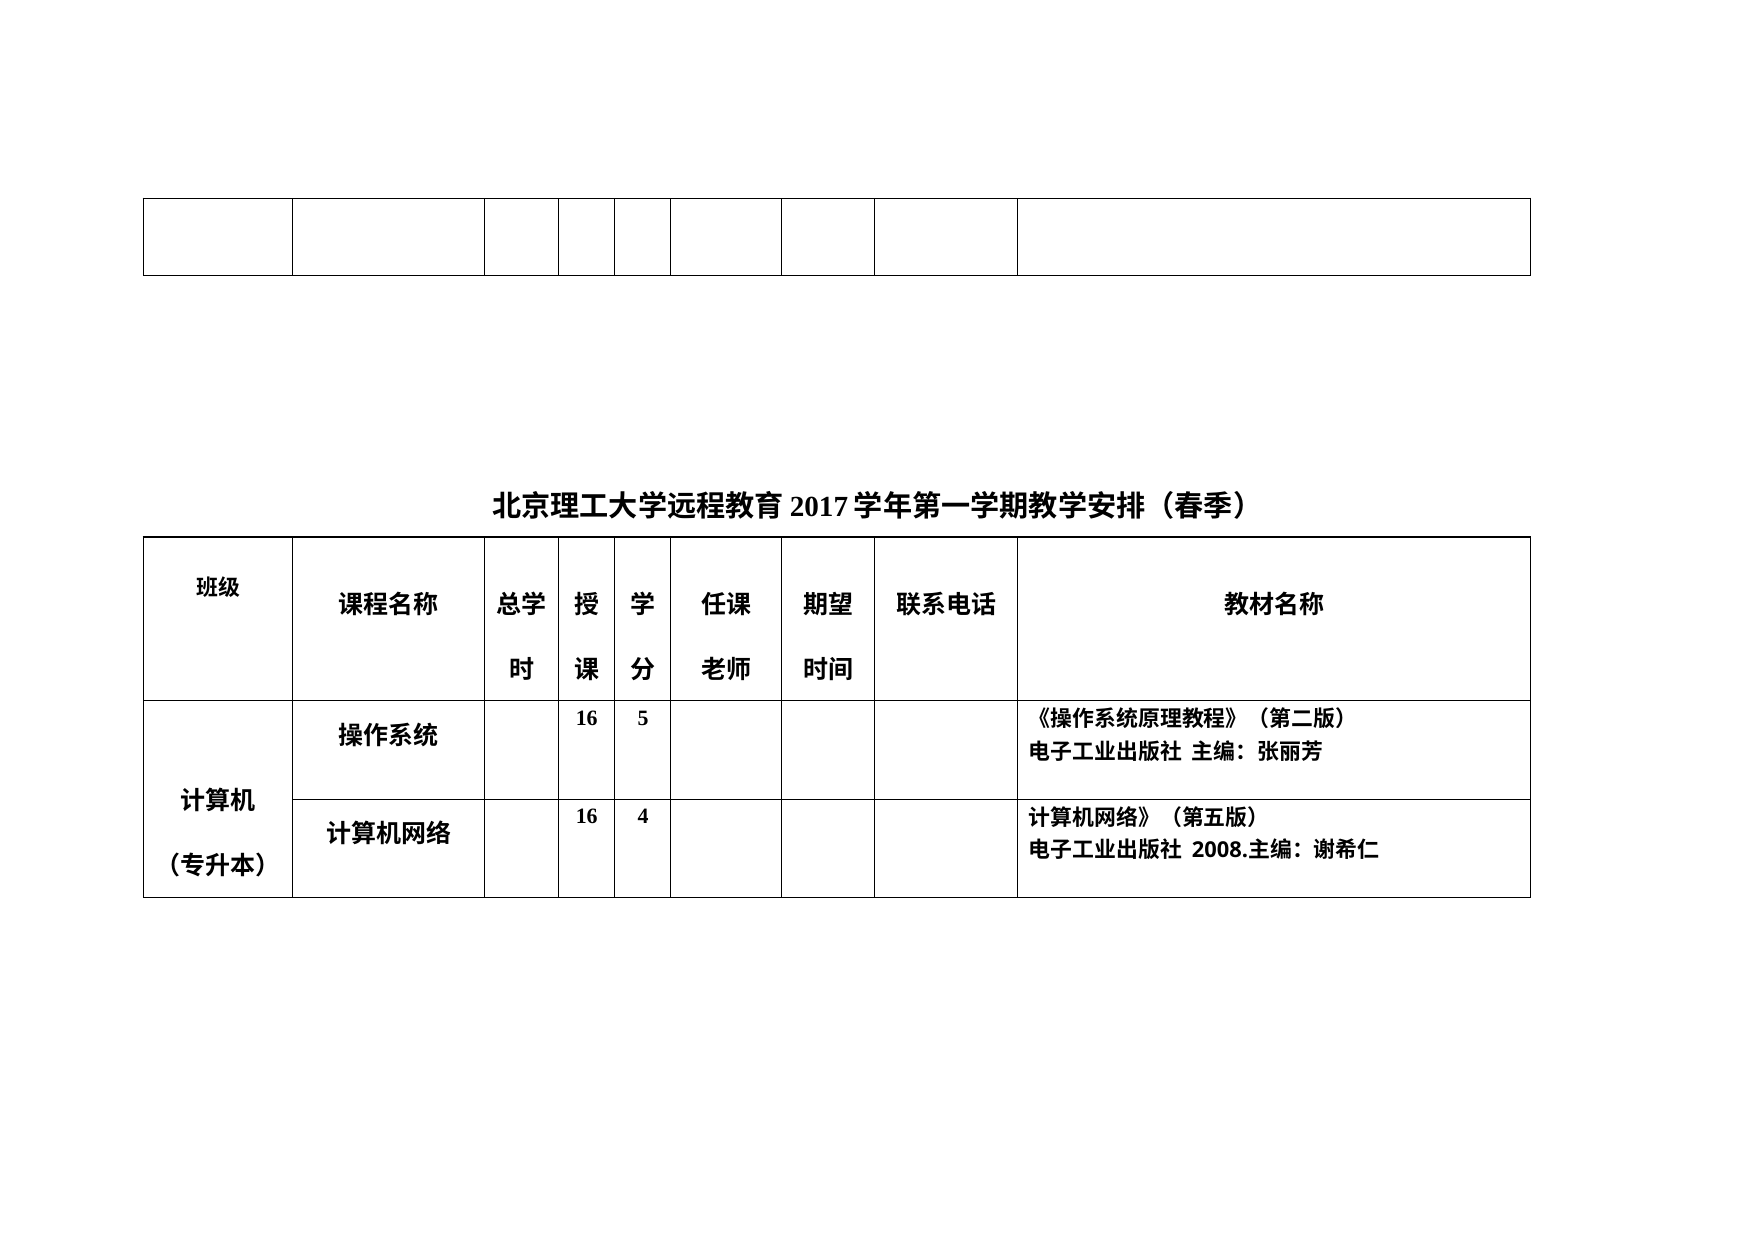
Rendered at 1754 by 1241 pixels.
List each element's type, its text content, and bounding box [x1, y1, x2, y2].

table_cell [875, 800, 1017, 897]
table_cell [485, 800, 558, 897]
table_header 班级 [144, 538, 292, 700]
table_header 课程名称 [293, 538, 484, 700]
table_cell [875, 701, 1017, 798]
table_cell [782, 199, 874, 275]
table_cell [671, 701, 781, 798]
table_cell [875, 199, 1017, 275]
text 北京理工大学远程教育2017学年第一学期教学安排（春季） [150, 471, 1604, 536]
table_cell [782, 701, 874, 798]
table_header 期望时间 [782, 538, 874, 700]
table_cell 16 [559, 701, 614, 798]
table_cell [671, 800, 781, 897]
table_header 教材名称 [1018, 538, 1530, 700]
table_cell [485, 701, 558, 798]
table_header 授课 [559, 538, 614, 700]
table_cell 4 [615, 800, 670, 897]
table_header 联系电话 [875, 538, 1017, 700]
table_cell [671, 199, 781, 275]
table_cell [1018, 199, 1530, 275]
table_cell 16 [559, 800, 614, 897]
table_header 任课 老师 [671, 538, 781, 700]
table_header 总学时 [485, 538, 558, 700]
table_cell [559, 199, 614, 275]
table_cell [782, 800, 874, 897]
table_cell [615, 199, 670, 275]
table_cell 操作系统 [293, 701, 484, 798]
table_header 学分 [615, 538, 670, 700]
table_cell 计算机网络》（第五版） 电子工业出版社 2008.主编：谢希仁 [1018, 800, 1530, 897]
table_cell 5 [615, 701, 670, 798]
table_cell 计算机 （专升本） （2016春季） 39人 [144, 701, 292, 897]
table_cell [293, 199, 484, 275]
table_cell [485, 199, 558, 275]
table_cell 《操作系统原理教程》（第二版） 电子工业出版社 主编：张丽芳 [1018, 701, 1530, 798]
table_cell 计算机网络 [293, 800, 484, 897]
